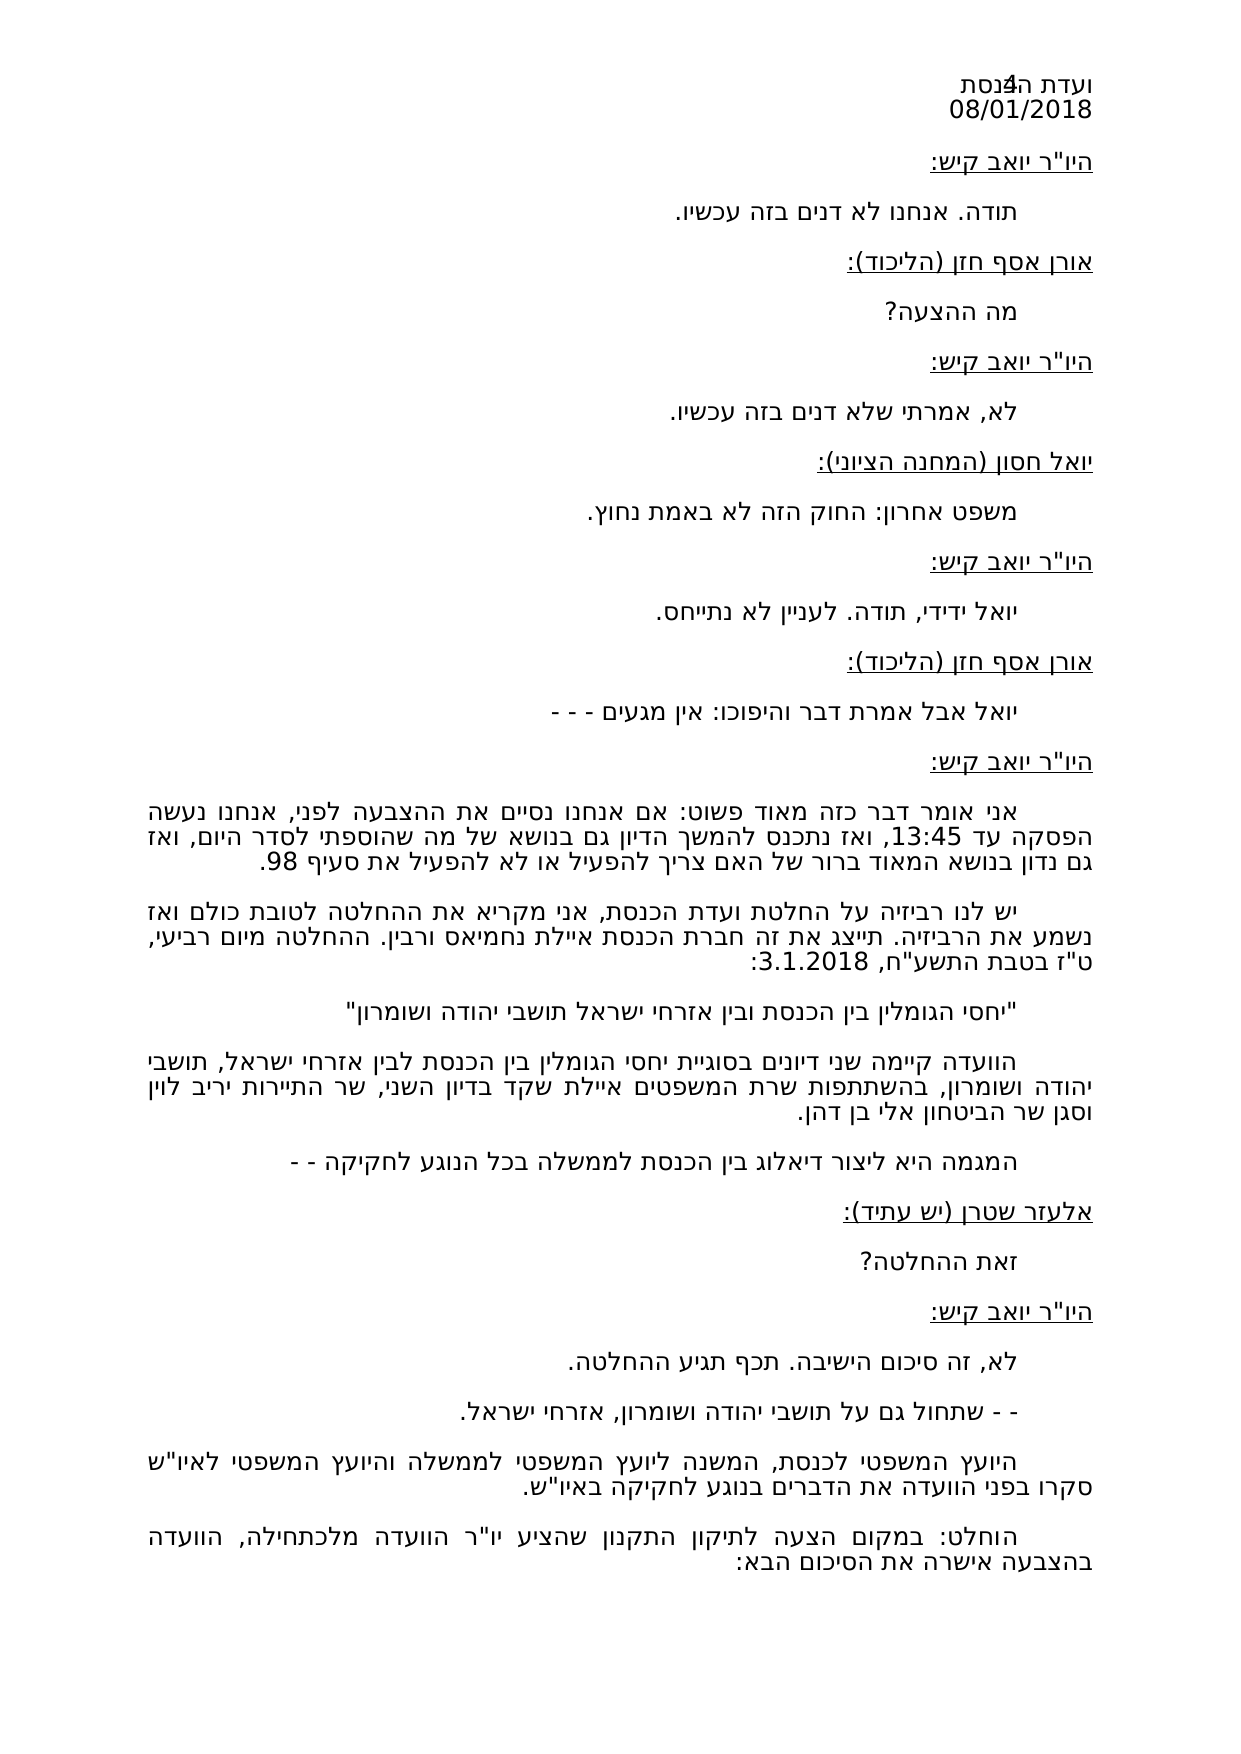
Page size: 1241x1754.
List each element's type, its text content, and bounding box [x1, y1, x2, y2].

text יש לנו רביזיה על החלטת ועדת הכנסת, אני מקריא את ההחלטה לטובת כולם ואז נשמע את הרביזיה. תייצג את זה חברת הכנסת איילת נחמיאס ורבין. ההחלטה מיום רביעי, ט"ז בטבת התשע"ח, 3.1.2018: [147, 900, 1093, 975]
text היועץ המשפטי לכנסת, המשנה ליועץ המשפטי לממשלה והיועץ המשפטי לאיו"ש סקרו בפני הוועדה את הדברים בנוגע לחקיקה באיו"ש. [147, 1450, 1093, 1500]
text אורן אסף חזן (הליכוד): [147, 250, 1093, 275]
text תודה. אנחנו לא דנים בזה עכשיו. [147, 200, 1093, 225]
text מה ההצעה? [147, 300, 1093, 325]
text אלעזר שטרן (יש עתיד): [147, 1200, 1093, 1225]
text - - שתחול גם על תושבי יהודה ושומרון, אזרחי ישראל. [147, 1400, 1093, 1425]
text הוחלט: במקום הצעה לתיקון התקנון שהציע יו"ר הוועדה מלכתחילה, הוועדה בהצבעה אישרה את הסיכום הבא: [147, 1525, 1093, 1575]
text יואל חסון (המחנה הציוני): [147, 450, 1093, 475]
text "יחסי הגומלין בין הכנסת ובין אזרחי ישראל תושבי יהודה ושומרון" [147, 1000, 1093, 1025]
text היו"ר יואב קיש: [147, 150, 1093, 175]
text לא, אמרתי שלא דנים בזה עכשיו. [147, 400, 1093, 425]
text היו"ר יואב קיש: [147, 750, 1093, 775]
text אורן אסף חזן (הליכוד): [147, 650, 1093, 675]
text היו"ר יואב קיש: [147, 550, 1093, 575]
text המגמה היא ליצור דיאלוג בין הכנסת לממשלה בכל הנוגע לחקיקה - - [147, 1150, 1093, 1175]
text יואל ידידי, תודה. לעניין לא נתייחס. [147, 600, 1093, 625]
text משפט אחרון: החוק הזה לא באמת נחוץ. [147, 500, 1093, 525]
text זאת ההחלטה? [147, 1250, 1093, 1275]
text היו"ר יואב קיש: [147, 350, 1093, 375]
text לא, זה סיכום הישיבה. תכף תגיע ההחלטה. [147, 1350, 1093, 1375]
text הוועדה קיימה שני דיונים בסוגיית יחסי הגומלין בין הכנסת לבין אזרחי ישראל, תושבי יהודה ושומרון, בהשתתפות שרת המשפטים איילת שקד בדיון השני, שר התיירות יריב לוין וסגן שר הביטחון אלי בן דהן. [147, 1050, 1093, 1125]
text היו"ר יואב קיש: [147, 1300, 1093, 1325]
text יואל אבל אמרת דבר והיפוכו: אין מגעים - - - [147, 700, 1093, 725]
text אני אומר דבר כזה מאוד פשוט: אם אנחנו נסיים את ההצבעה לפני, אנחנו נעשה הפסקה עד 13:45, ואז נתכנס להמשך הדיון גם בנושא של מה שהוספתי לסדר היום, ואז גם נדון בנושא המאוד ברור של האם צריך להפעיל או לא להפעיל את סעיף 98. [147, 800, 1093, 875]
